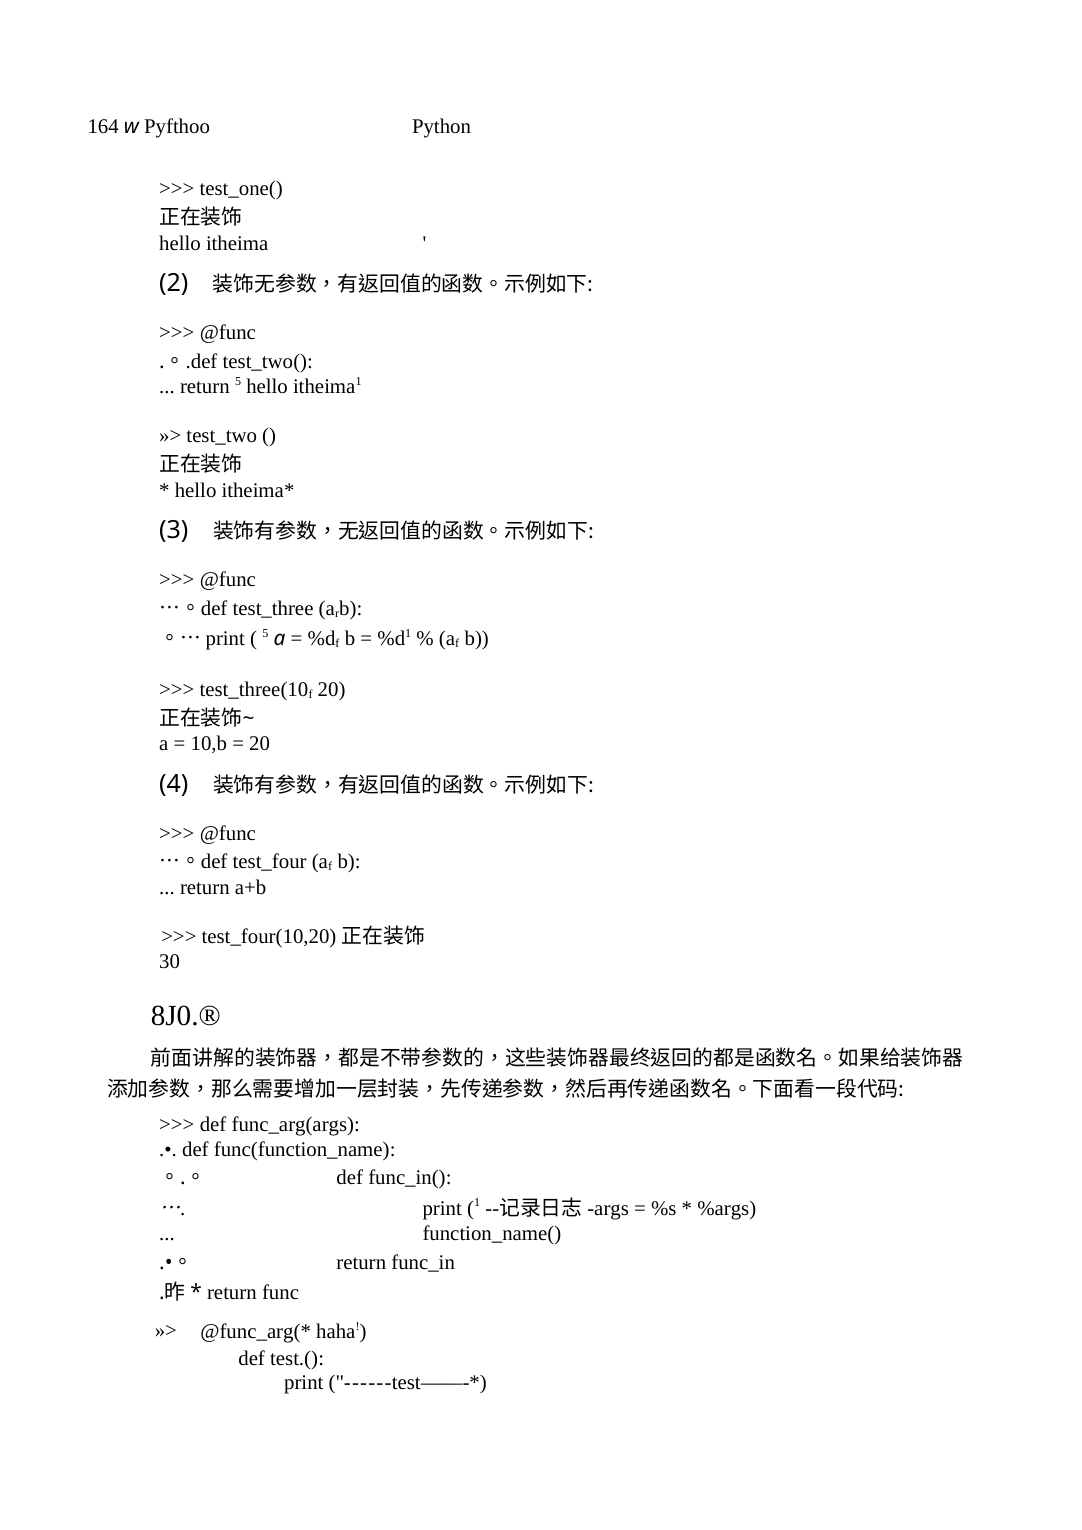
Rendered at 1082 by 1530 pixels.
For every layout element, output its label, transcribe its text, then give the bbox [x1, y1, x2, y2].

text .•。 return func_in [107, 1245, 976, 1275]
text 正在装饰~ [107, 701, 976, 731]
text 前面讲解的装饰器，都是不带参数的，这些装饰器最终返回的都是函数名。如果给装饰器 添加参数，那么需要增加一层封装，先传递参数，然后再传递函数名。下面看一段代码: [107, 1042, 976, 1102]
text …。def test_three (arb): [107, 591, 976, 621]
text hello itheima ' [107, 231, 976, 255]
text a = 10,b = 20 [107, 731, 976, 755]
text …. print (1 --记录日志 -args = %s * %args) [107, 1191, 976, 1221]
text .•. def func(function_name): [107, 1136, 976, 1161]
text >>> @func [107, 567, 976, 591]
text >>> @func [107, 820, 976, 844]
list 装饰有参数，无返回值的函数。示例如下: [107, 512, 976, 546]
text .昨 * return func [107, 1275, 976, 1306]
text print (" test——-*) [284, 1370, 976, 1394]
text def test.(): [238, 1346, 976, 1370]
text 30 [107, 948, 976, 973]
text ... return 5 hello itheima1 [107, 374, 976, 398]
text >>> @func [107, 320, 976, 344]
subtitle 8J0.® [107, 998, 976, 1031]
text >>> test_three(10f 20) [107, 677, 976, 701]
text >>> def func_arg(args): [107, 1112, 976, 1136]
text …。def test_four (af b): [107, 844, 976, 875]
text * hello itheima* [107, 478, 976, 502]
text ... function_name() [107, 1221, 976, 1245]
text 正在装饰 [107, 447, 976, 478]
text 正在装饰 [107, 200, 976, 231]
text 。.。 def func_in(): [107, 1161, 976, 1191]
text >>> test_four(10,20) 正在装饰 [159, 924, 976, 948]
text .。.def test_two(): [107, 344, 976, 374]
text >>> test_one() [107, 176, 976, 200]
text »> test_two () [107, 423, 976, 447]
list 装饰有参数，有返回值的函数。示例如下: [107, 766, 976, 799]
list 装饰无参数，有返回值的函数。示例如下: [107, 265, 976, 299]
text ... return a+b [107, 875, 976, 899]
text 。… print ( 5 a = %df b = %d1 % (af b)) [107, 621, 976, 652]
